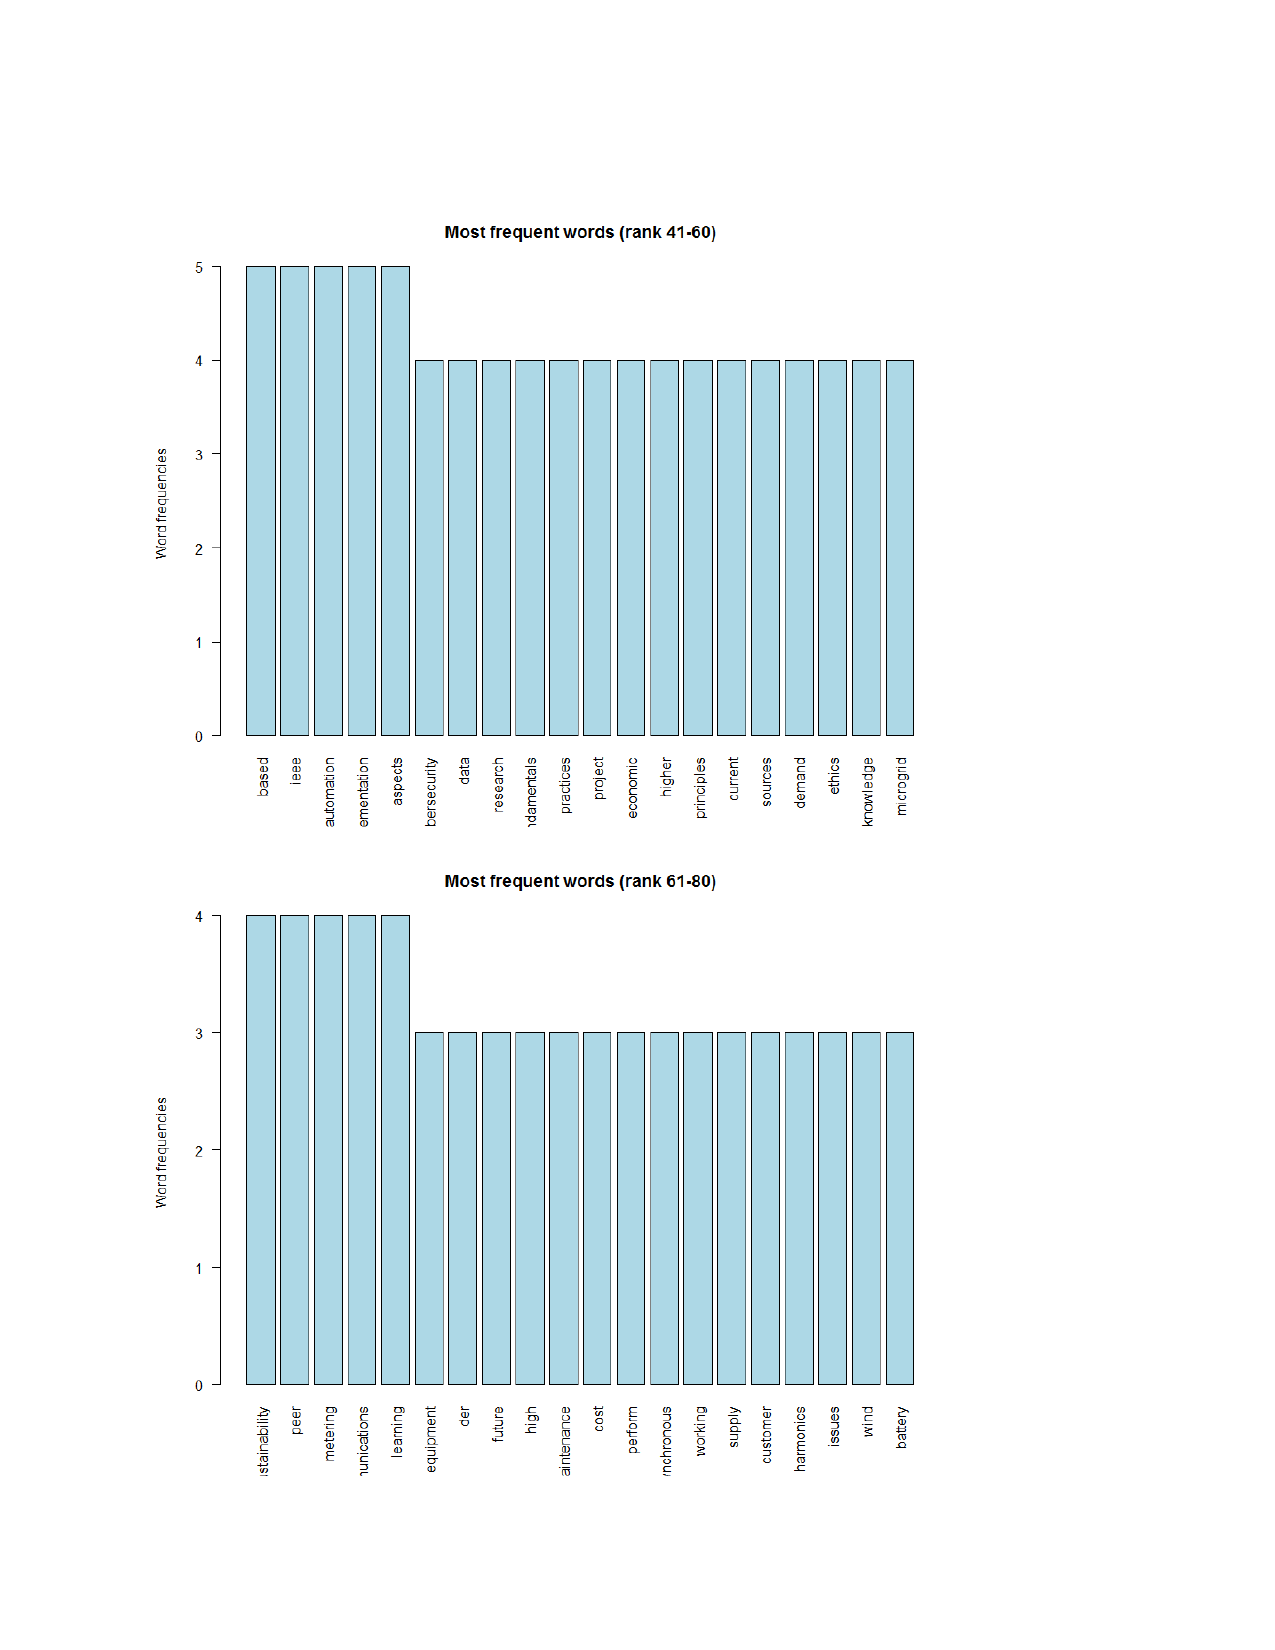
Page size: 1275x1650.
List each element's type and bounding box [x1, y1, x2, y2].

picture [150, 196, 976, 827]
picture [150, 845, 976, 1476]
